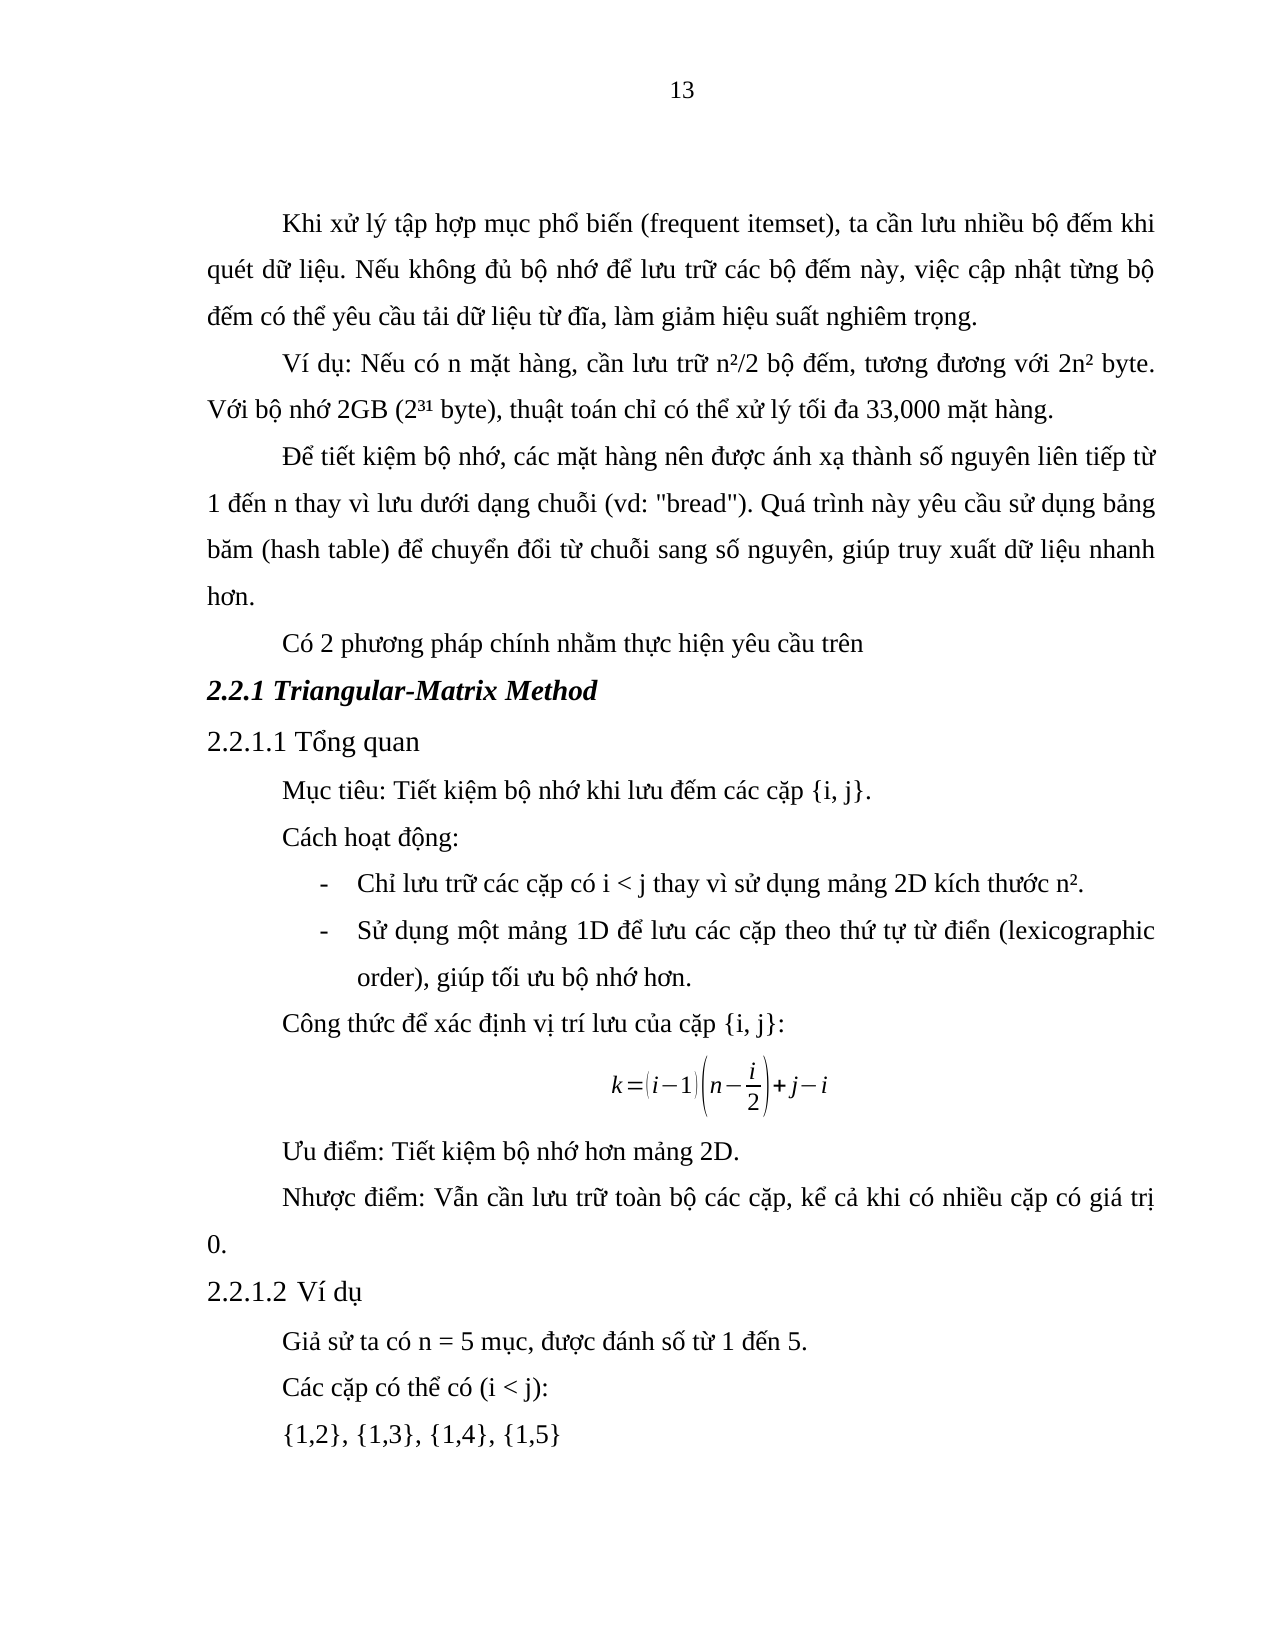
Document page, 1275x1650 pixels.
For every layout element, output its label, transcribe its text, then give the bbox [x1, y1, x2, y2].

text Khi xử lý tập hợp mục phổ biến (frequent itemset), ta cần lưu nhiều bộ đếm khi quét dữ liệu. Nếu không đủ bộ nhớ để lưu trữ các bộ đếm này, việc cập nhật từng bộ đếm có thể yêu cầu tải dữ liệu từ đĩa, làm giảm hiệu suất nghiêm trọng. [207, 207, 1157, 331]
text Công thức để xác định vị trí lưu của cặp {i, j}: [207, 1007, 1157, 1038]
text Ưu điểm: Tiết kiệm bộ nhớ hơn mảng 2D. [207, 1134, 1157, 1166]
list Ví dụ [207, 1274, 1157, 1308]
text Cách hoạt động: [207, 821, 1157, 852]
text 2.2.1.1 Tổng quan [207, 724, 1157, 757]
text Nhược điểm: Vẫn cần lưu trữ toàn bộ các cặp, kể cả khi có nhiều cặp có giá trị 0. [207, 1181, 1157, 1259]
text {1,2}, {1,3}, {1,4}, {1,5} [207, 1418, 1157, 1449]
text Để tiết kiệm bộ nhớ, các mặt hàng nên được ánh xạ thành số nguyên liên tiếp từ 1 đến n thay vì lưu dưới dạng chuỗi (vd: "bread"). Quá trình này yêu cầu sử dụng bảng băm (hash table) để chuyển đổi từ chuỗi sang số nguyên, giúp truy xuất dữ liệu nhanh hơn. [207, 440, 1157, 611]
text Ví dụ: Nếu có n mặt hàng, cần lưu trữ n²/2 bộ đếm, tương đương với 2n² byte. Với bộ nhớ 2GB (2³¹ byte), thuật toán chỉ có thể xử lý tối đa 33,000 mặt hàng. [207, 347, 1157, 424]
text Mục tiêu: Tiết kiệm bộ nhớ khi lưu đếm các cặp {i, j}. [207, 774, 1157, 805]
text Các cặp có thể có (i < j): [207, 1372, 1157, 1403]
text Giả sử ta có n = 5 mục, được đánh số từ 1 đến 5. [207, 1325, 1157, 1356]
list Sử dụng một mảng 1D để lưu các cặp theo thứ tự từ điển (lexicographic order), giúp tối ưu bộ nhớ hơn. [319, 914, 1157, 992]
list Chỉ lưu trữ các cặp có i < j thay vì sử dụng mảng 2D kích thước n². [319, 867, 1157, 898]
text 2.2.1 Triangular-Matrix Method [207, 673, 1157, 707]
text Có 2 phương pháp chính nhằm thực hiện yêu cầu trên [207, 627, 1157, 658]
